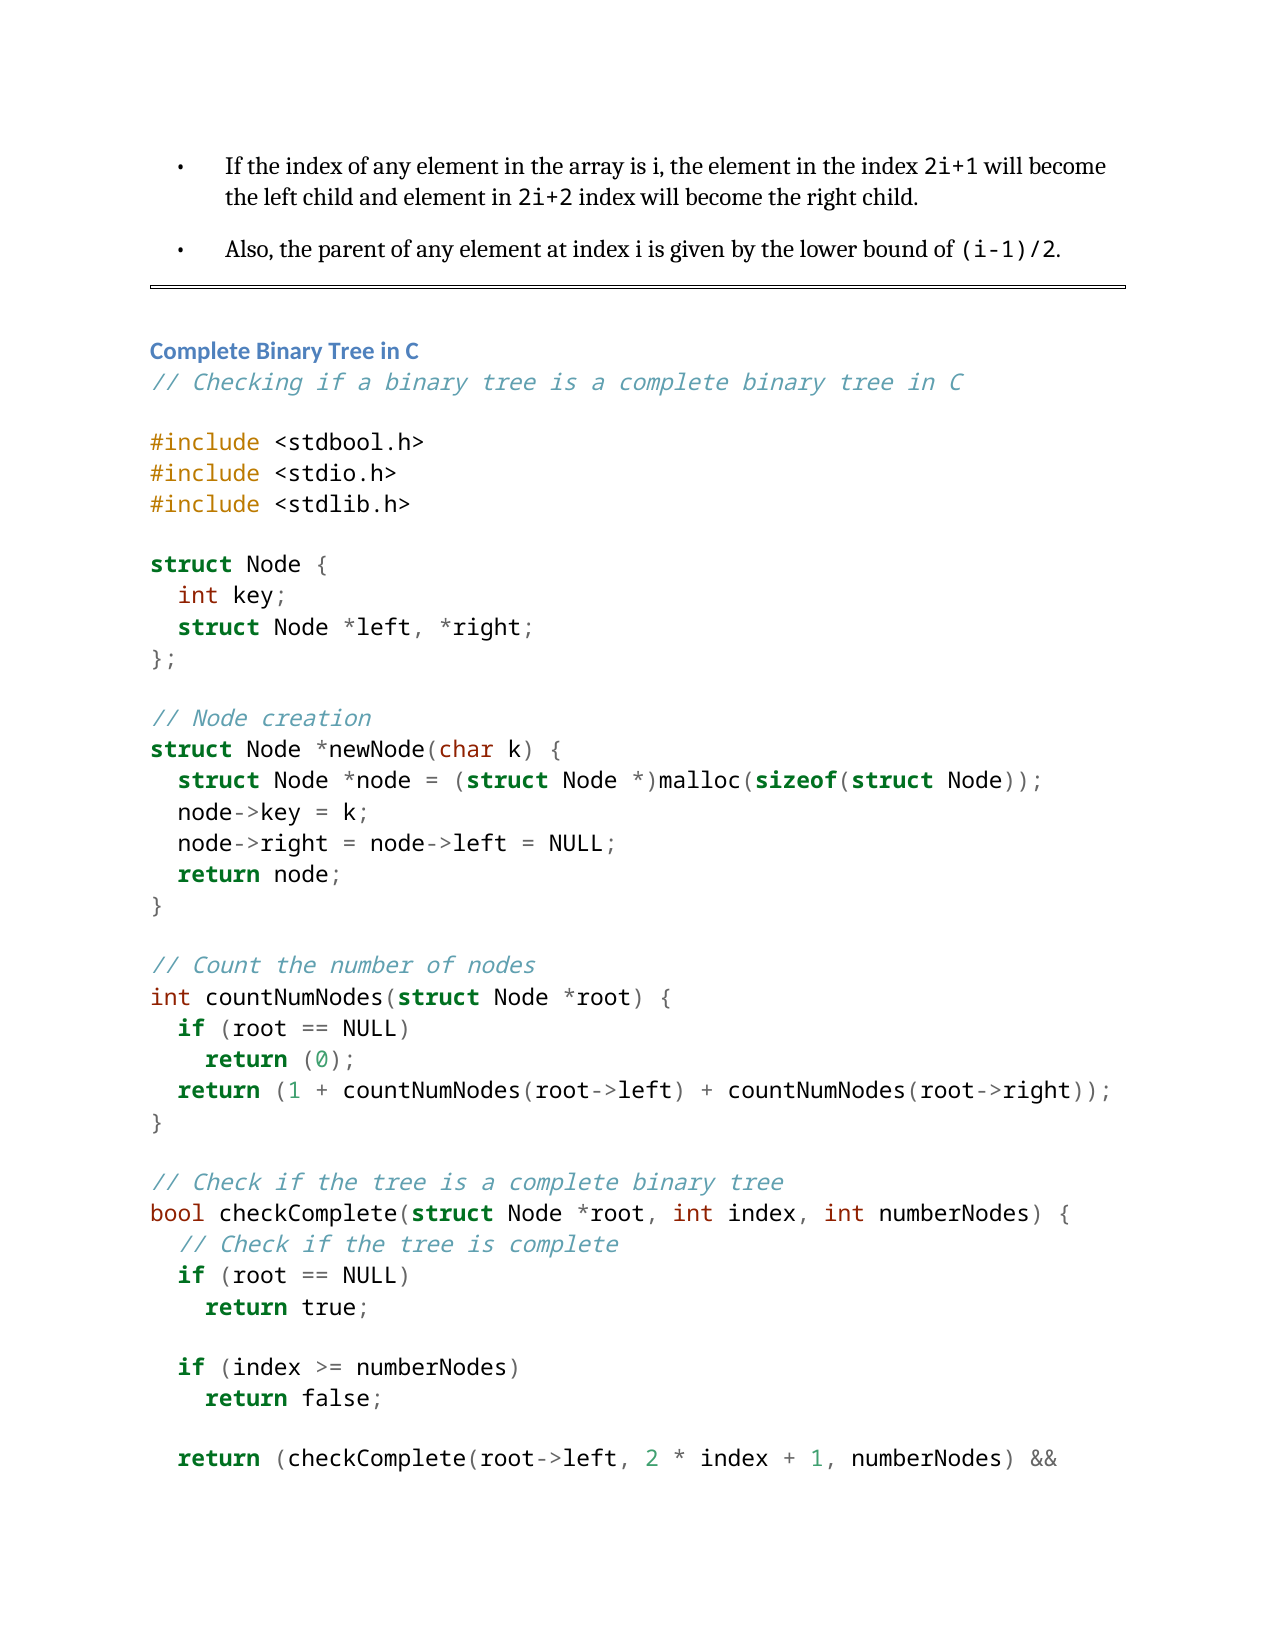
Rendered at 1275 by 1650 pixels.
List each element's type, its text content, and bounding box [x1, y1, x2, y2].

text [150, 366, 1125, 1473]
list If the index of any element in the array is i, the element in the index 2i+1 will become the left child and element in 2i+2 index will become the right child. [175, 150, 1125, 212]
list Also, the parent of any element at index i is given by the lower bound of (i-1)/2. [175, 233, 1125, 264]
subtitle Complete Binary Tree in C [150, 335, 1125, 366]
